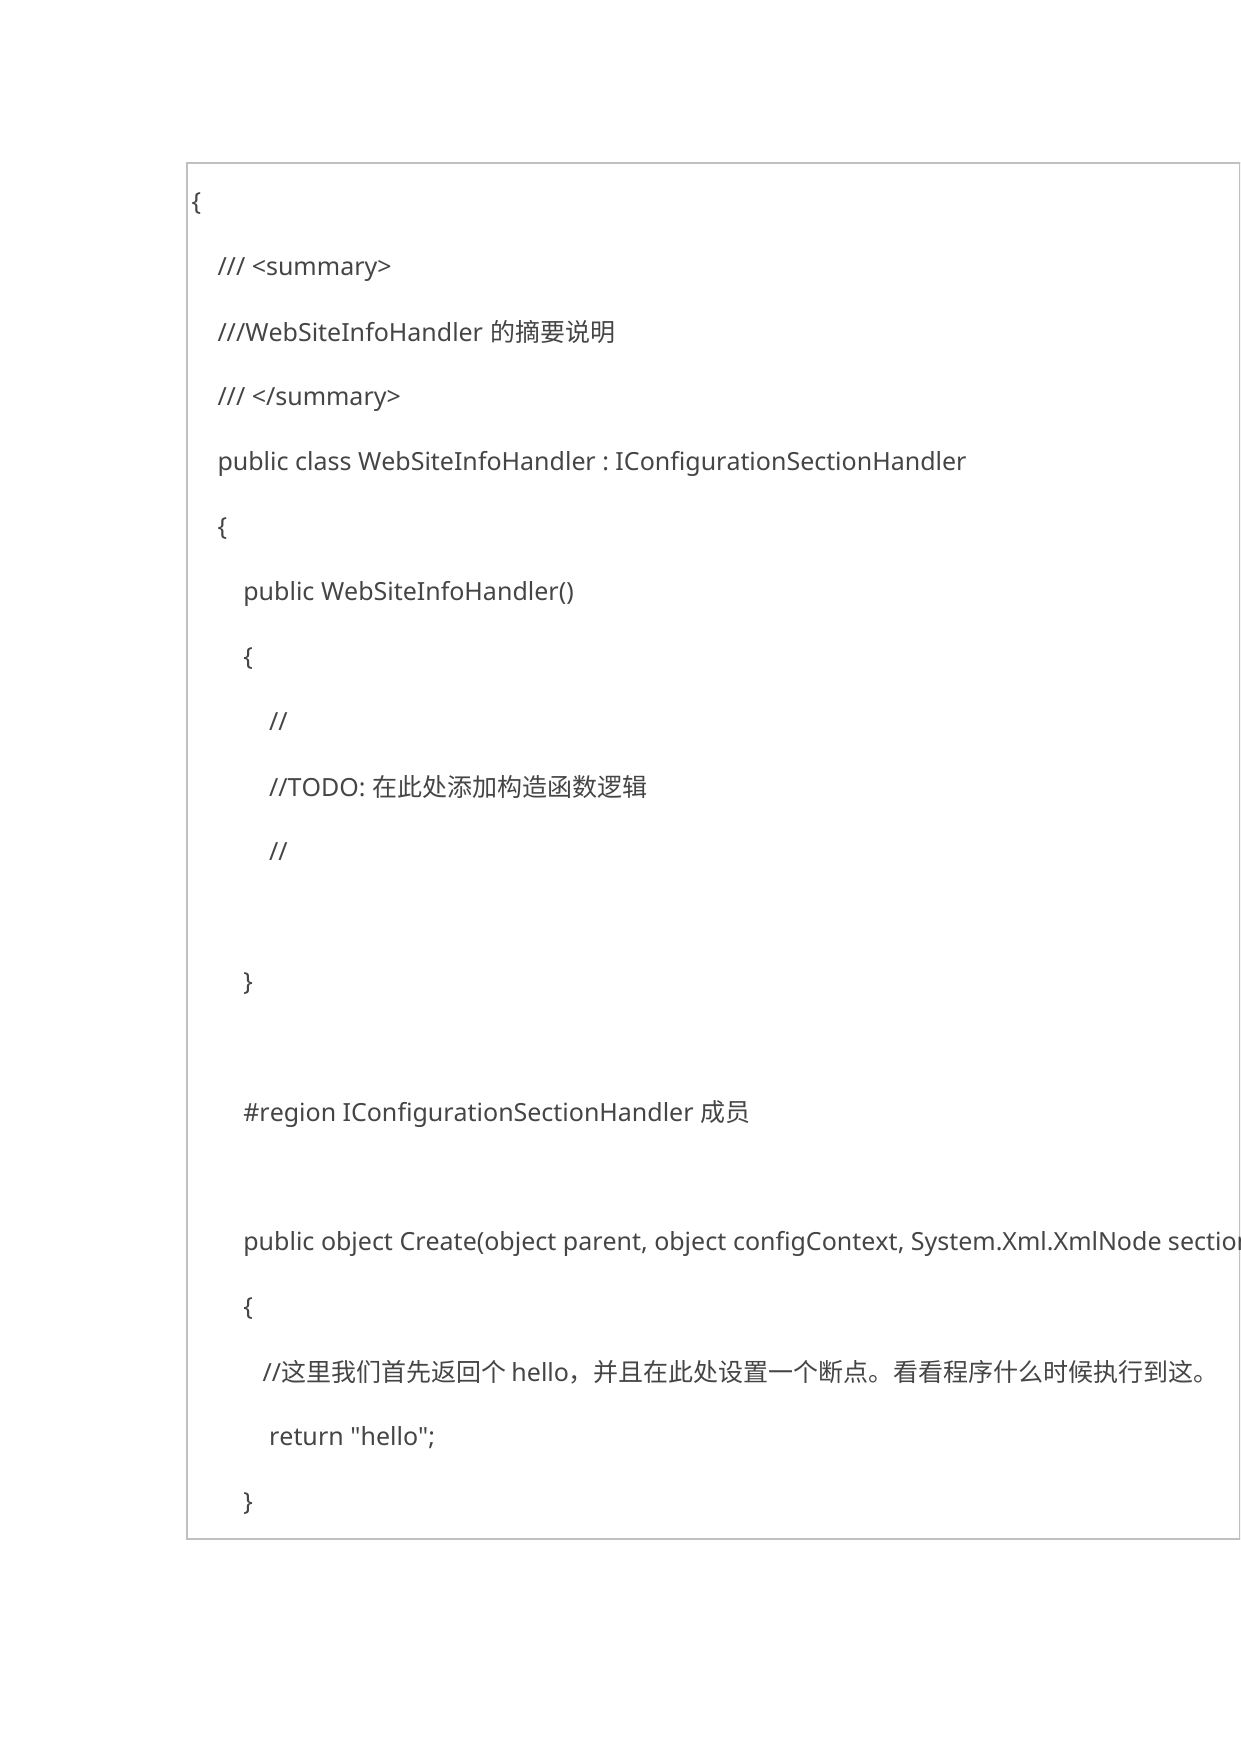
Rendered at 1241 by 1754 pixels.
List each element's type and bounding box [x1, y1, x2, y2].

table_header [188, 164, 1239, 1538]
